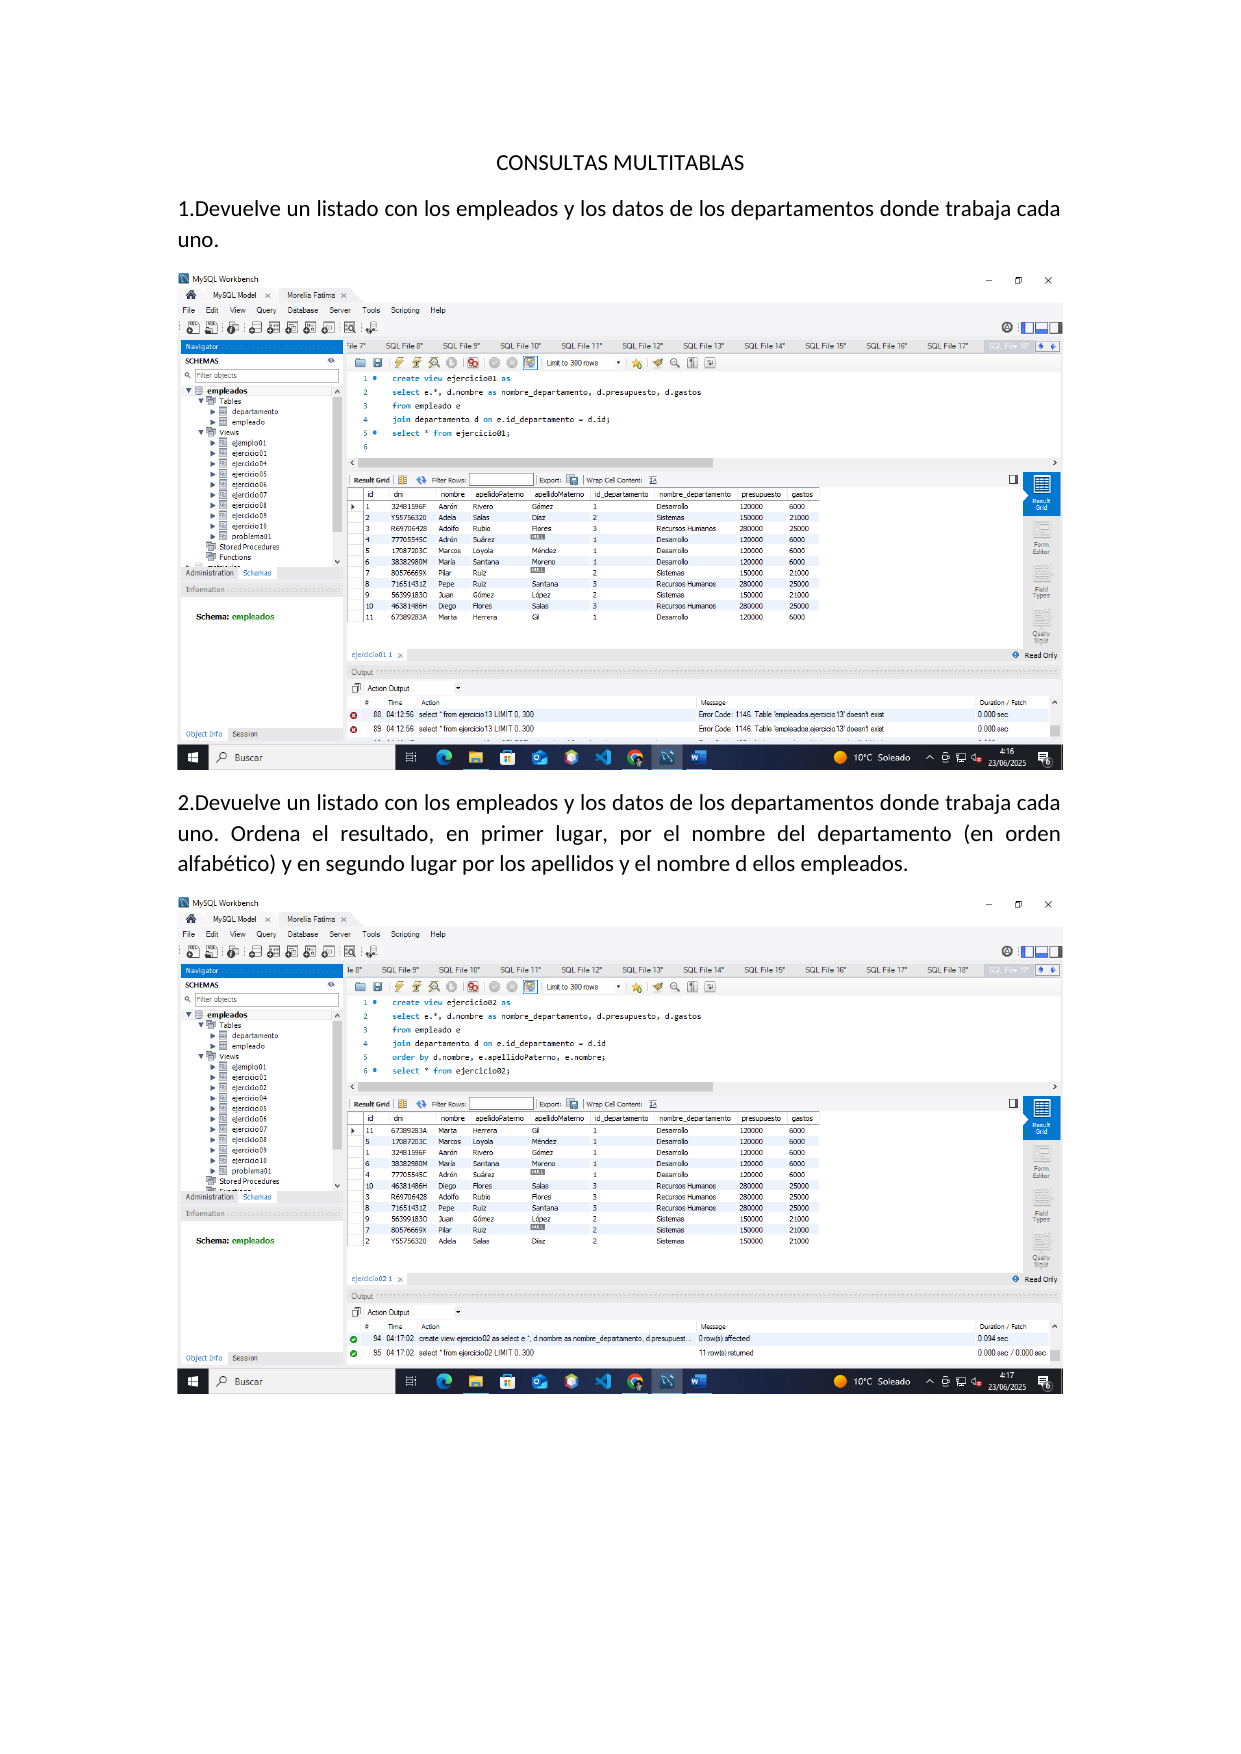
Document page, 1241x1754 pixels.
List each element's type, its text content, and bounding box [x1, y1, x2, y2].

text CONSULTAS MULTITABLAS [177, 148, 1063, 176]
text 1.Devuelve un listado con los empleados y los datos de los departamentos donde trabaja cada uno. [177, 194, 1063, 253]
text 2.Devuelve un listado con los empleados y los datos de los departamentos donde trabaja cada uno. Ordena el resultado, en primer lugar, por el nombre del departamento (en orden alfabético) y en segundo lugar por los apellidos y el nombre d ellos empleados. [177, 788, 1063, 877]
picture [177, 895, 1063, 1394]
picture [177, 271, 1063, 770]
